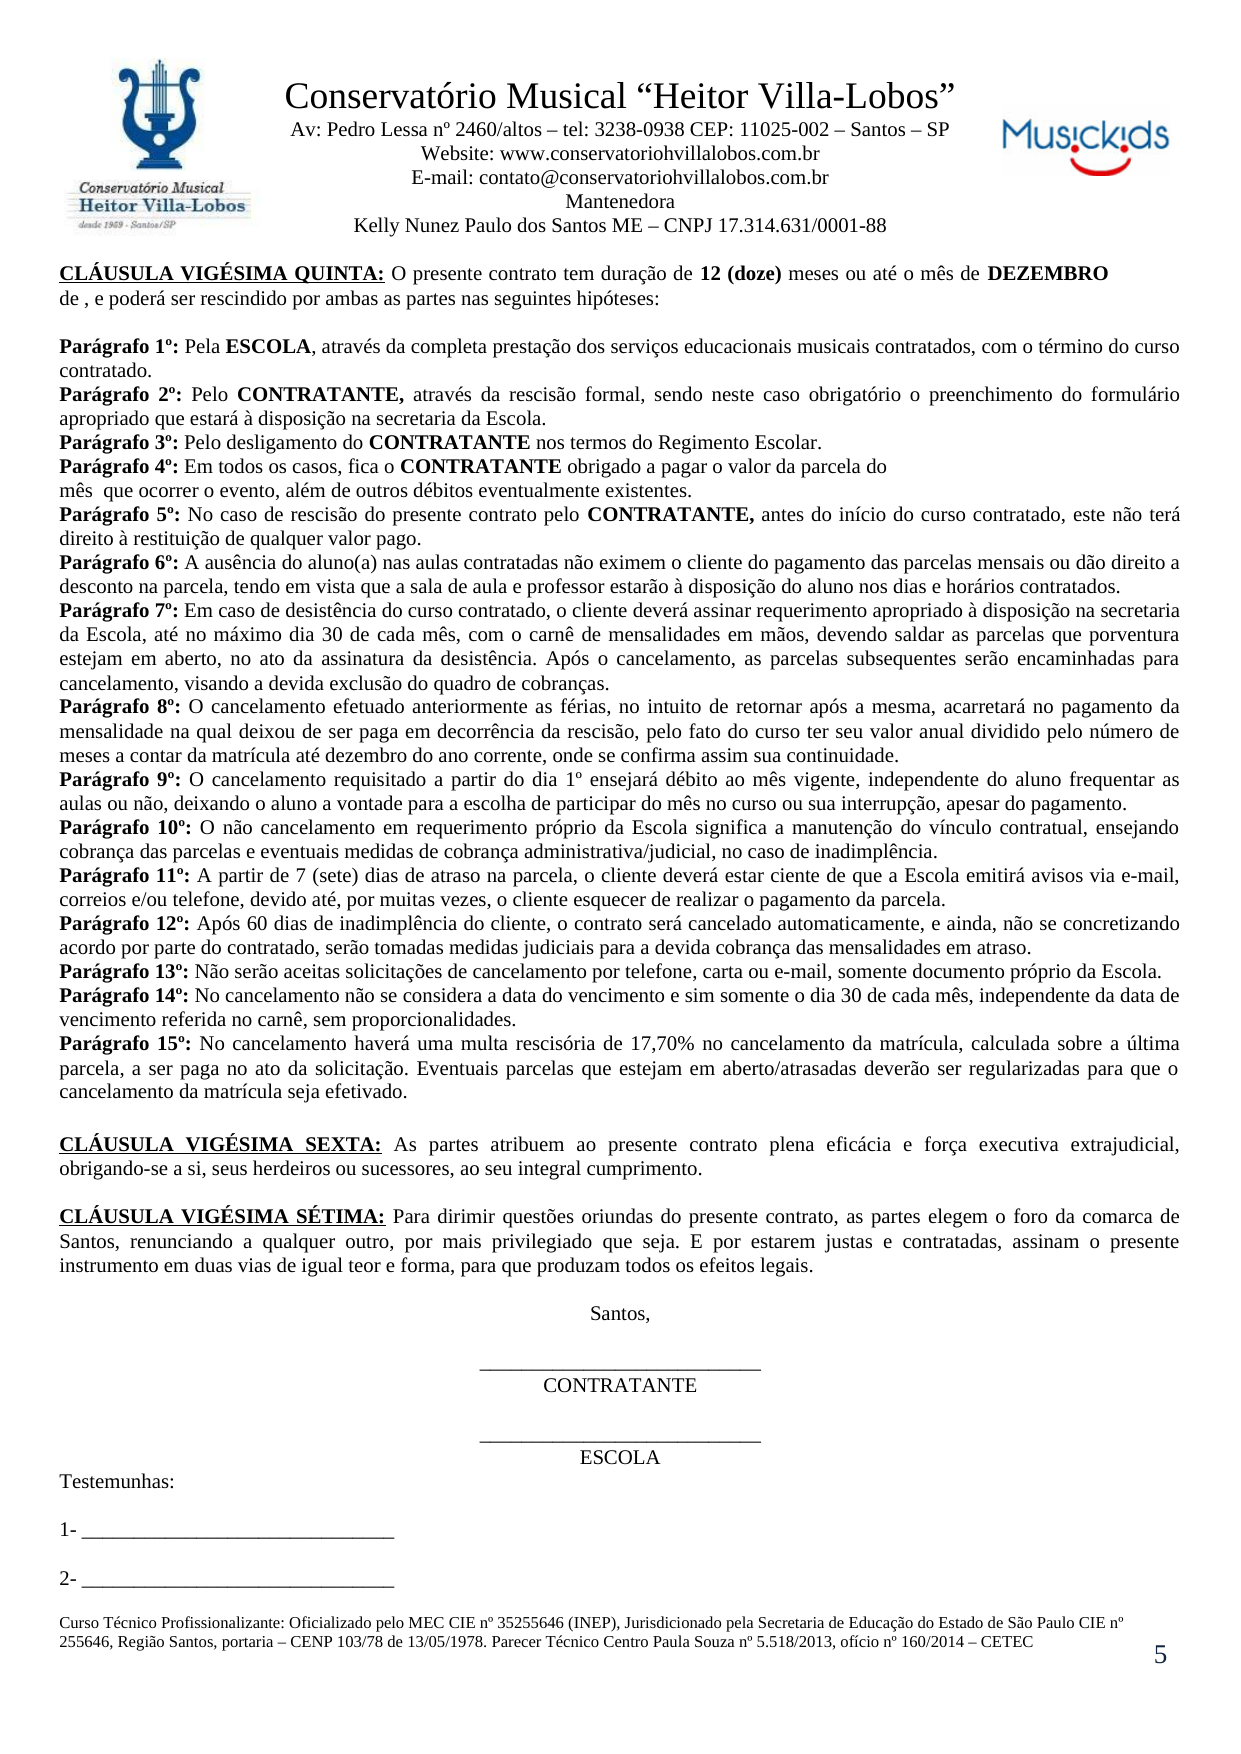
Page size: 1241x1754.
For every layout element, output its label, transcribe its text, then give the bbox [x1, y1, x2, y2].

text CLÁUSULA VIGÉSIMA QUINTA: O presente contrato tem duração de 12 (doze) meses ou até o mês de DEZEMBRO de , e poderá ser rescindido por ambas as partes nas seguintes hipóteses: [59, 261, 1109, 309]
text 1- ______________________________ [59, 1517, 1181, 1541]
text Parágrafo 4º: Em todos os casos, fica o CONTRATANTE obrigado a pagar o valor da parcela do [59, 454, 1181, 478]
text Parágrafo 1º: Pela ESCOLA, através da completa prestação dos serviços educacionais musicais contratados, com o término do curso contratado. [59, 333, 1181, 382]
text 2- ______________________________ [59, 1565, 1181, 1589]
text CONTRATANTE [59, 1373, 1181, 1397]
text ESCOLA [59, 1445, 1181, 1469]
picture [1001, 103, 1174, 175]
text mês que ocorrer o evento, além de outros débitos eventualmente existentes. [59, 478, 1181, 502]
text Parágrafo 6º: A ausência do aluno(a) nas aulas contratadas não eximem o cliente do pagamento das parcelas mensais ou dão direito a desconto na parcela, tendo em vista que a sala de aula e professor estarão à disposição do aluno nos dias e horários contratados. [59, 550, 1181, 598]
text Parágrafo 5º: No caso de rescisão do presente contrato pelo CONTRATANTE, antes do início do curso contratado, este não terá direito à restituição de qualquer valor pago. [59, 502, 1181, 550]
text Parágrafo 2º: Pelo CONTRATANTE, através da rescisão formal, sendo neste caso obrigatório o preenchimento do formulário apropriado que estará à disposição na secretaria da Escola. [59, 382, 1181, 430]
text Parágrafo 13º: Não serão aceitas solicitações de cancelamento por telefone, carta ou e-mail, somente documento próprio da Escola. [59, 959, 1181, 983]
text Parágrafo 12º: Após 60 dias de inadimplência do cliente, o contrato será cancelado automaticamente, e ainda, não se concretizando acordo por parte do contratado, serão tomadas medidas judiciais para a devida cobrança das mensalidades em atraso. [59, 911, 1181, 959]
text Parágrafo 9º: O cancelamento requisitado a partir do dia 1º ensejará débito ao mês vigente, independente do aluno frequentar as aulas ou não, deixando o aluno a vontade para a escolha de participar do mês no curso ou sua interrupção, apesar do pagamento. [59, 767, 1181, 815]
text CLÁUSULA VIGÉSIMA SEXTA: As partes atribuem ao presente contrato plena eficácia e força executiva extrajudicial, obrigando-se a si, seus herdeiros ou sucessores, ao seu integral cumprimento. [59, 1132, 1181, 1180]
text ___________________________ [59, 1421, 1181, 1445]
text Parágrafo 7º: Em caso de desistência do curso contratado, o cliente deverá assinar requerimento apropriado à disposição na secretaria da Escola, até no máximo dia 30 de cada mês, com o carnê de mensalidades em mãos, devendo saldar as parcelas que porventura estejam em aberto, no ato da assinatura da desistência. Após o cancelamento, as parcelas subsequentes serão encaminhadas para cancelamento, visando a devida exclusão do quadro de cobranças. [59, 598, 1181, 694]
text Parágrafo 8º: O cancelamento efetuado anteriormente as férias, no intuito de retornar após a mesma, acarretará no pagamento da mensalidade na qual deixou de ser paga em decorrência da rescisão, pelo fato do curso ter seu valor anual dividido pelo número de meses a contar da matrícula até dezembro do ano corrente, onde se confirma assim sua continuidade. [59, 694, 1181, 767]
text Parágrafo 3º: Pelo desligamento do CONTRATANTE nos termos do Regimento Escolar. [59, 430, 1181, 454]
text Santos, [59, 1301, 1181, 1325]
text Parágrafo 15º: No cancelamento haverá uma multa rescisória de 17,70% no cancelamento da matrícula, calculada sobre a última parcela, a ser paga no ato da solicitação. Eventuais parcelas que estejam em aberto/atrasadas deverão ser regularizadas para que o cancelamento da matrícula seja efetivado. [59, 1031, 1181, 1103]
text Testemunhas: [59, 1469, 1181, 1493]
text ___________________________ [59, 1349, 1181, 1373]
text Parágrafo 11º: A partir de 7 (sete) dias de atraso na parcela, o cliente deverá estar ciente de que a Escola emitirá avisos via e-mail, correios e/ou telefone, devido até, por muitas vezes, o cliente esquecer de realizar o pagamento da parcela. [59, 863, 1181, 911]
text Parágrafo 10º: O não cancelamento em requerimento próprio da Escola significa a manutenção do vínculo contratual, ensejando cobrança das parcelas e eventuais medidas de cobrança administrativa/judicial, no caso de inadimplência. [59, 815, 1181, 863]
text Parágrafo 14º: No cancelamento não se considera a data do vencimento e sim somente o dia 30 de cada mês, independente da data de vencimento referida no carnê, sem proporcionalidades. [59, 983, 1181, 1031]
picture [55, 40, 262, 247]
